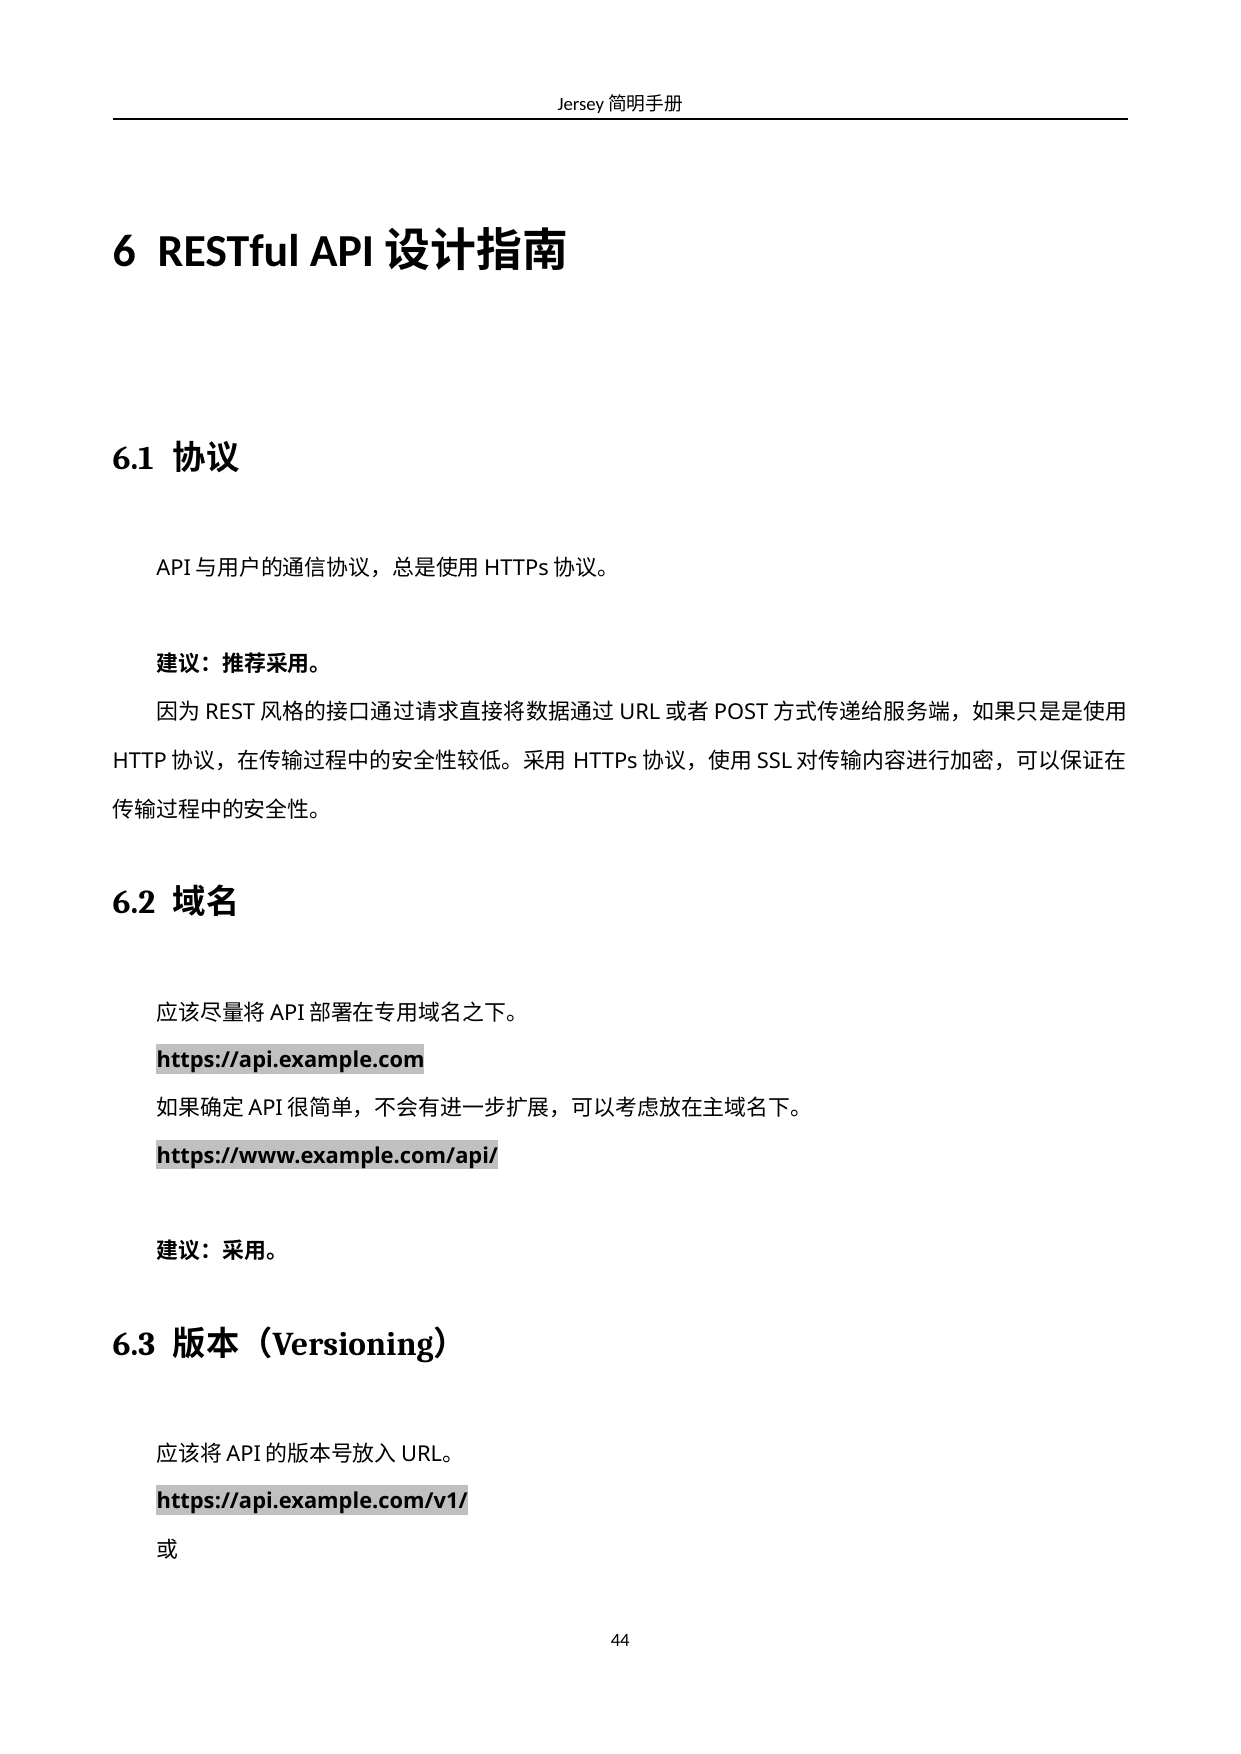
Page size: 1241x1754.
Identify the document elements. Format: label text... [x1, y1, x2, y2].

text API与用户的通信协议，总是使用HTTPs协议。 [112, 550, 1128, 582]
text https://api.example.com/v1/ [112, 1484, 1128, 1516]
subtitle RESTful API 设计指南 [112, 197, 1128, 295]
text 因为REST风格的接口通过请求直接将数据通过URL或者POST方式传递给服务端，如果只是是使用HTTP协议，在传输过程中的安全性较低。采用HTTPs协议，使用SSL对传输内容进行加密，可以保证在传输过程中的安全性。 [112, 694, 1128, 824]
text 应该将API的版本号放入URL。 [112, 1436, 1128, 1468]
text https://www.example.com/api/ [112, 1138, 1128, 1171]
text 如果确定API很简单，不会有进一步扩展，可以考虑放在主域名下。 [112, 1090, 1128, 1122]
subtitle 版本（Versioning） [112, 1308, 1128, 1373]
text 应该尽量将API部署在专用域名之下。 [112, 994, 1128, 1027]
text 或 [112, 1531, 1128, 1564]
subtitle 协议 [112, 423, 1128, 488]
text 建议：采用。 [112, 1233, 1128, 1266]
subtitle 域名 [112, 867, 1128, 932]
text 建议：推荐采用。 [112, 646, 1128, 678]
text https://api.example.com [112, 1042, 1128, 1075]
